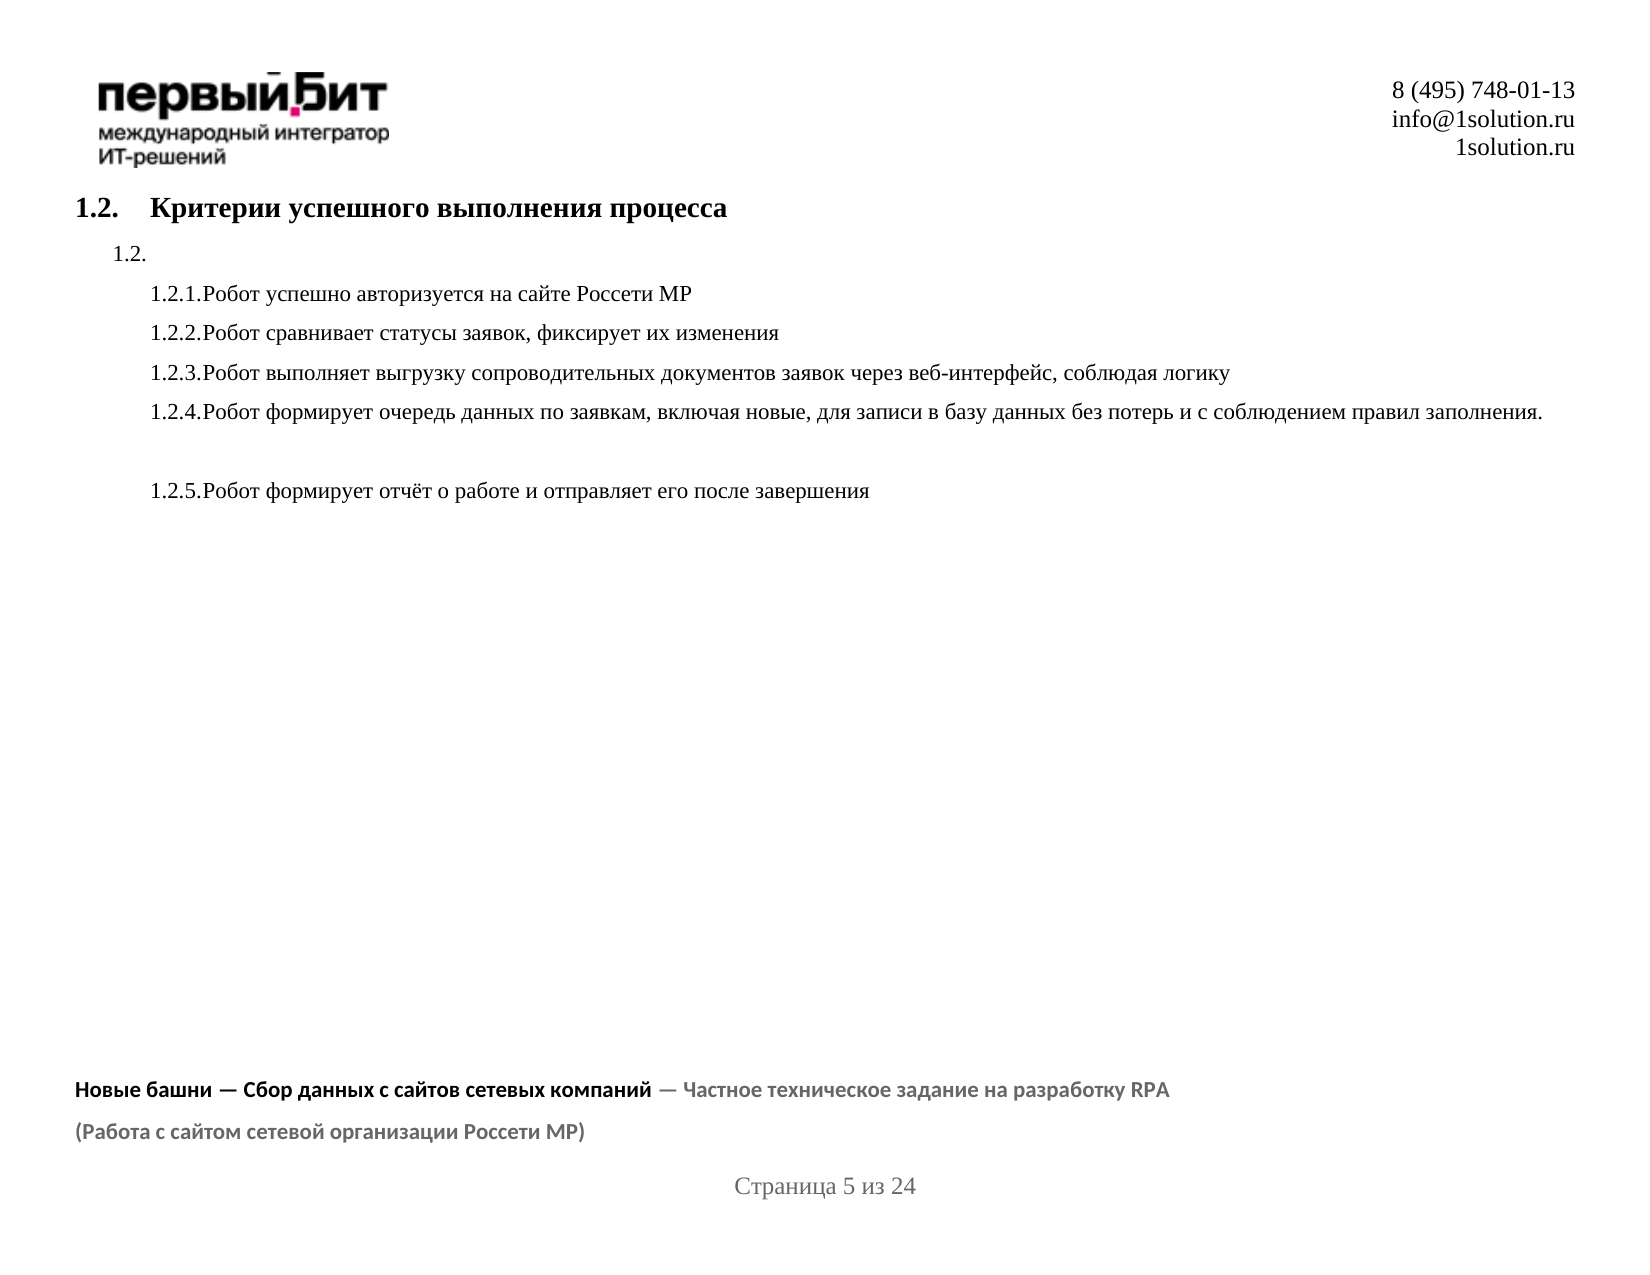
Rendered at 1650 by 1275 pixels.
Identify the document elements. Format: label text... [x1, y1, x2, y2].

list Робот формирует отчёт о работе и отправляет его после завершения [150, 477, 1575, 503]
list Робот успешно авторизуется на сайте Россети МР [150, 280, 1575, 306]
list Робот сравнивает статусы заявок, фиксирует их изменения [150, 319, 1575, 346]
list Робот выполняет выгрузку сопроводительных документов заявок через веб-интерфейс, соблюдая логику [150, 359, 1575, 385]
subtitle 1.2. Критерии успешного выполнения процесса [75, 190, 1575, 223]
picture [98, 72, 389, 168]
list Робот формирует очередь данных по заявкам, включая новые, для записи в базу данных без потерь и с соблюдением правил заполнения. [150, 398, 1575, 464]
